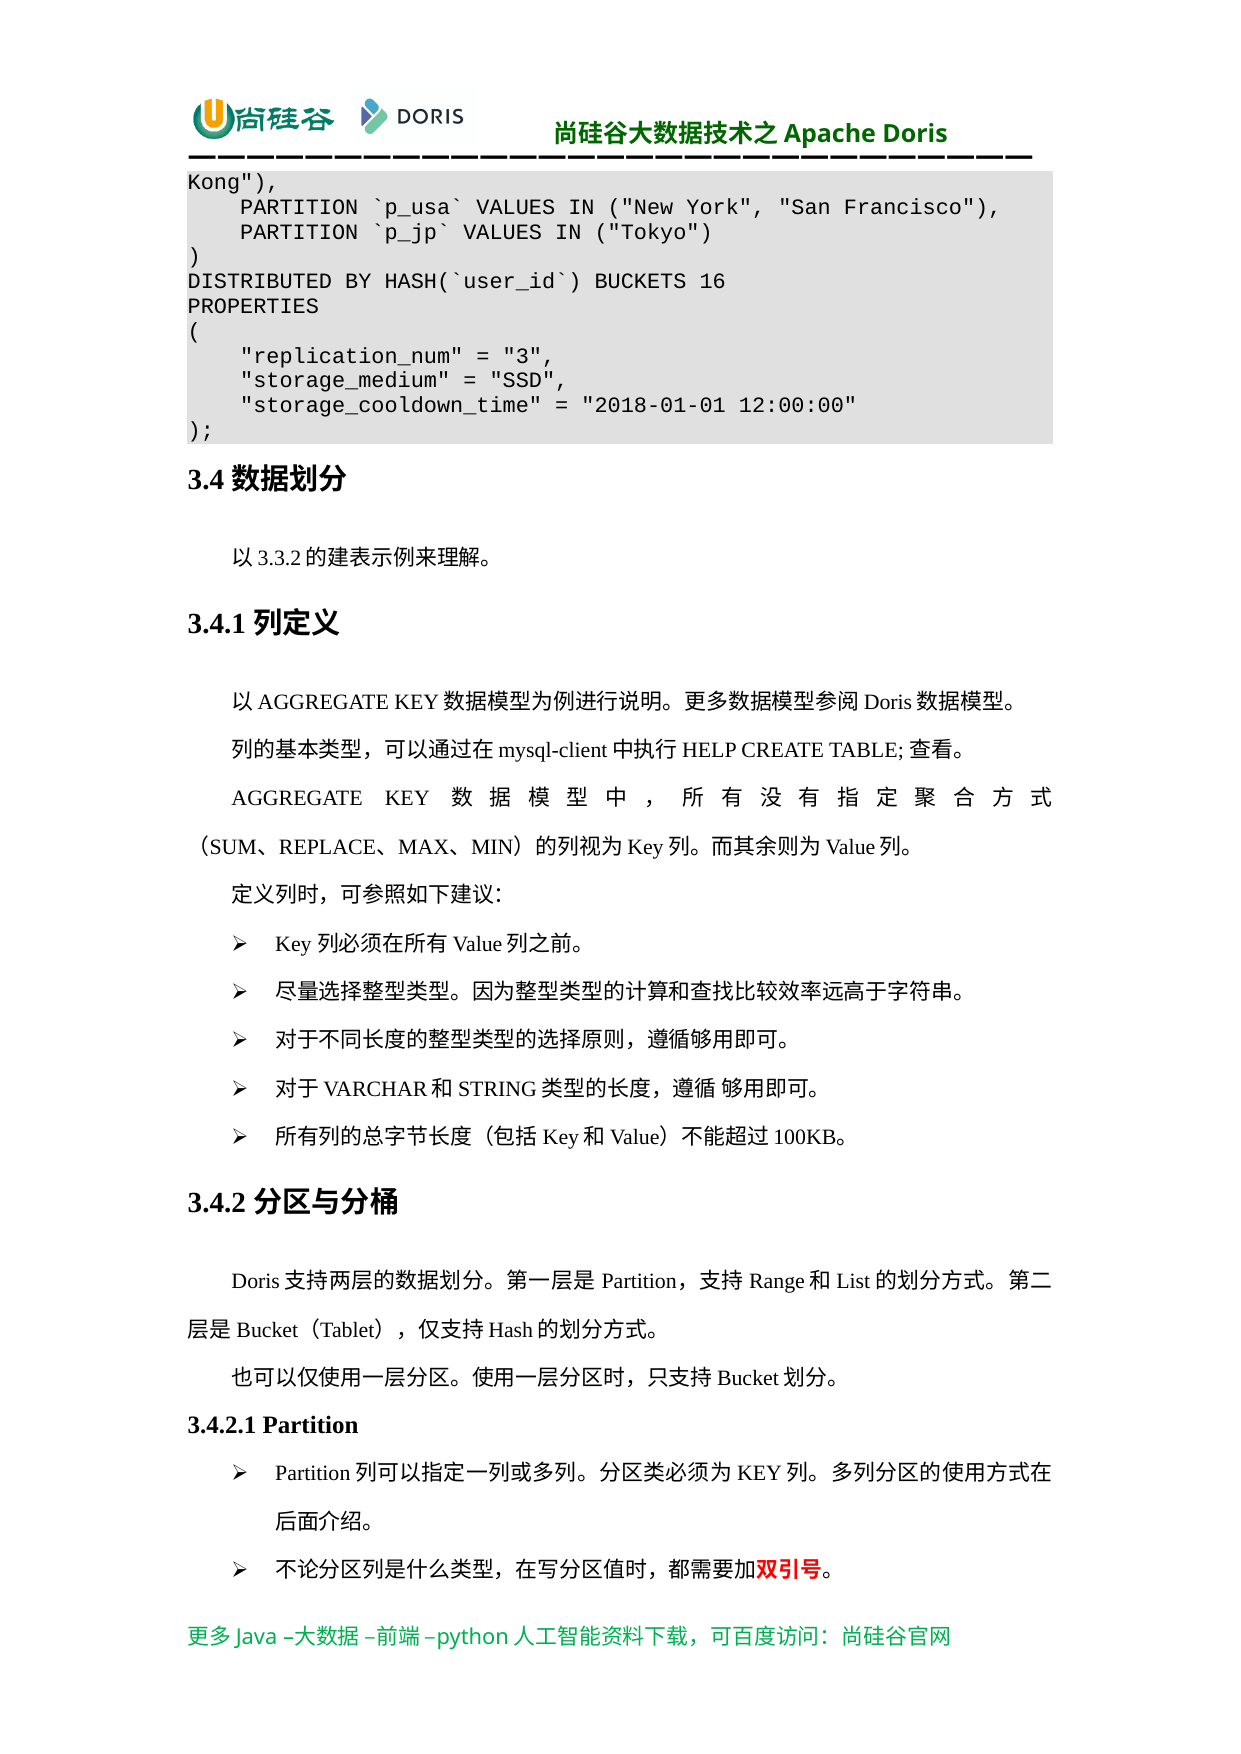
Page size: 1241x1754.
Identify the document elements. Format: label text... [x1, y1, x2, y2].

list Key 列必须在所有Value列之前。 [231, 925, 1053, 958]
list 所有列的总字节长度（包括 Key和Value）不能超过100KB。 [231, 1119, 1053, 1151]
text "replication_num" = "3", [187, 345, 1053, 370]
text 以3.3.2的建表示例来理解。 [187, 539, 1053, 572]
picture [353, 88, 477, 143]
text AGGREGATE KEY数据模型中，所有没有指定聚合方式（SUM、REPLACE、MAX、MIN）的列视为Key列。而其余则为Value列。 [187, 780, 1053, 861]
text PARTITION `p_usa` VALUES IN ("New York", "San Francisco"), [187, 196, 1053, 221]
subtitle 3.4 数据划分 [187, 444, 1053, 509]
picture [187, 94, 338, 143]
text ) [187, 246, 1053, 271]
text Doris支持两层的数据划分。第一层是 Partition，支持 Range和List的划分方式。第二层是 Bucket（Tablet），仅支持Hash的划分方式。 [187, 1262, 1053, 1344]
text 列的基本类型，可以通过在mysql-client中执行HELP CREATE TABLE; 查看。 [187, 732, 1053, 764]
text 3.4.2.1 Partition [187, 1408, 1053, 1440]
text 定义列时，可参照如下建议： [187, 877, 1053, 909]
text "storage_medium" = "SSD", [187, 370, 1053, 394]
list 对于VARCHAR和STRING类型的长度，遵循 够用即可。 [231, 1070, 1053, 1103]
subtitle 3.4.1 列定义 [187, 588, 1053, 653]
list Partition列可以指定一列或多列。分区类必须为KEY列。多列分区的使用方式在后面介绍。 [231, 1455, 1053, 1536]
text "storage_cooldown_time" = "2018-01-01 12:00:00" [187, 394, 1053, 419]
text PARTITION `p_cn` VALUES IN ("Beijing", "Shanghai", "Hong Kong"), [187, 171, 1053, 196]
text DISTRIBUTED BY HASH(`user_id`) BUCKETS 16 [187, 271, 1053, 295]
text 以AGGREGATE KEY数据模型为例进行说明。更多数据模型参阅Doris数据模型。 [187, 683, 1053, 716]
text 也可以仅使用一层分区。使用一层分区时，只支持Bucket划分。 [187, 1359, 1053, 1392]
list 对于不同长度的整型类型的选择原则，遵循够用即可。 [231, 1022, 1053, 1054]
list 尽量选择整型类型。因为整型类型的计算和查找比较效率远高于字符串。 [231, 974, 1053, 1006]
list 不论分区列是什么类型，在写分区值时，都需要加双引号。 [231, 1552, 1053, 1584]
text ); [187, 419, 1053, 444]
text PARTITION `p_jp` VALUES IN ("Tokyo") [187, 221, 1053, 246]
text PROPERTIES [187, 295, 1053, 320]
subtitle 3.4.2 分区与分桶 [187, 1167, 1053, 1232]
text ( [187, 320, 1053, 345]
